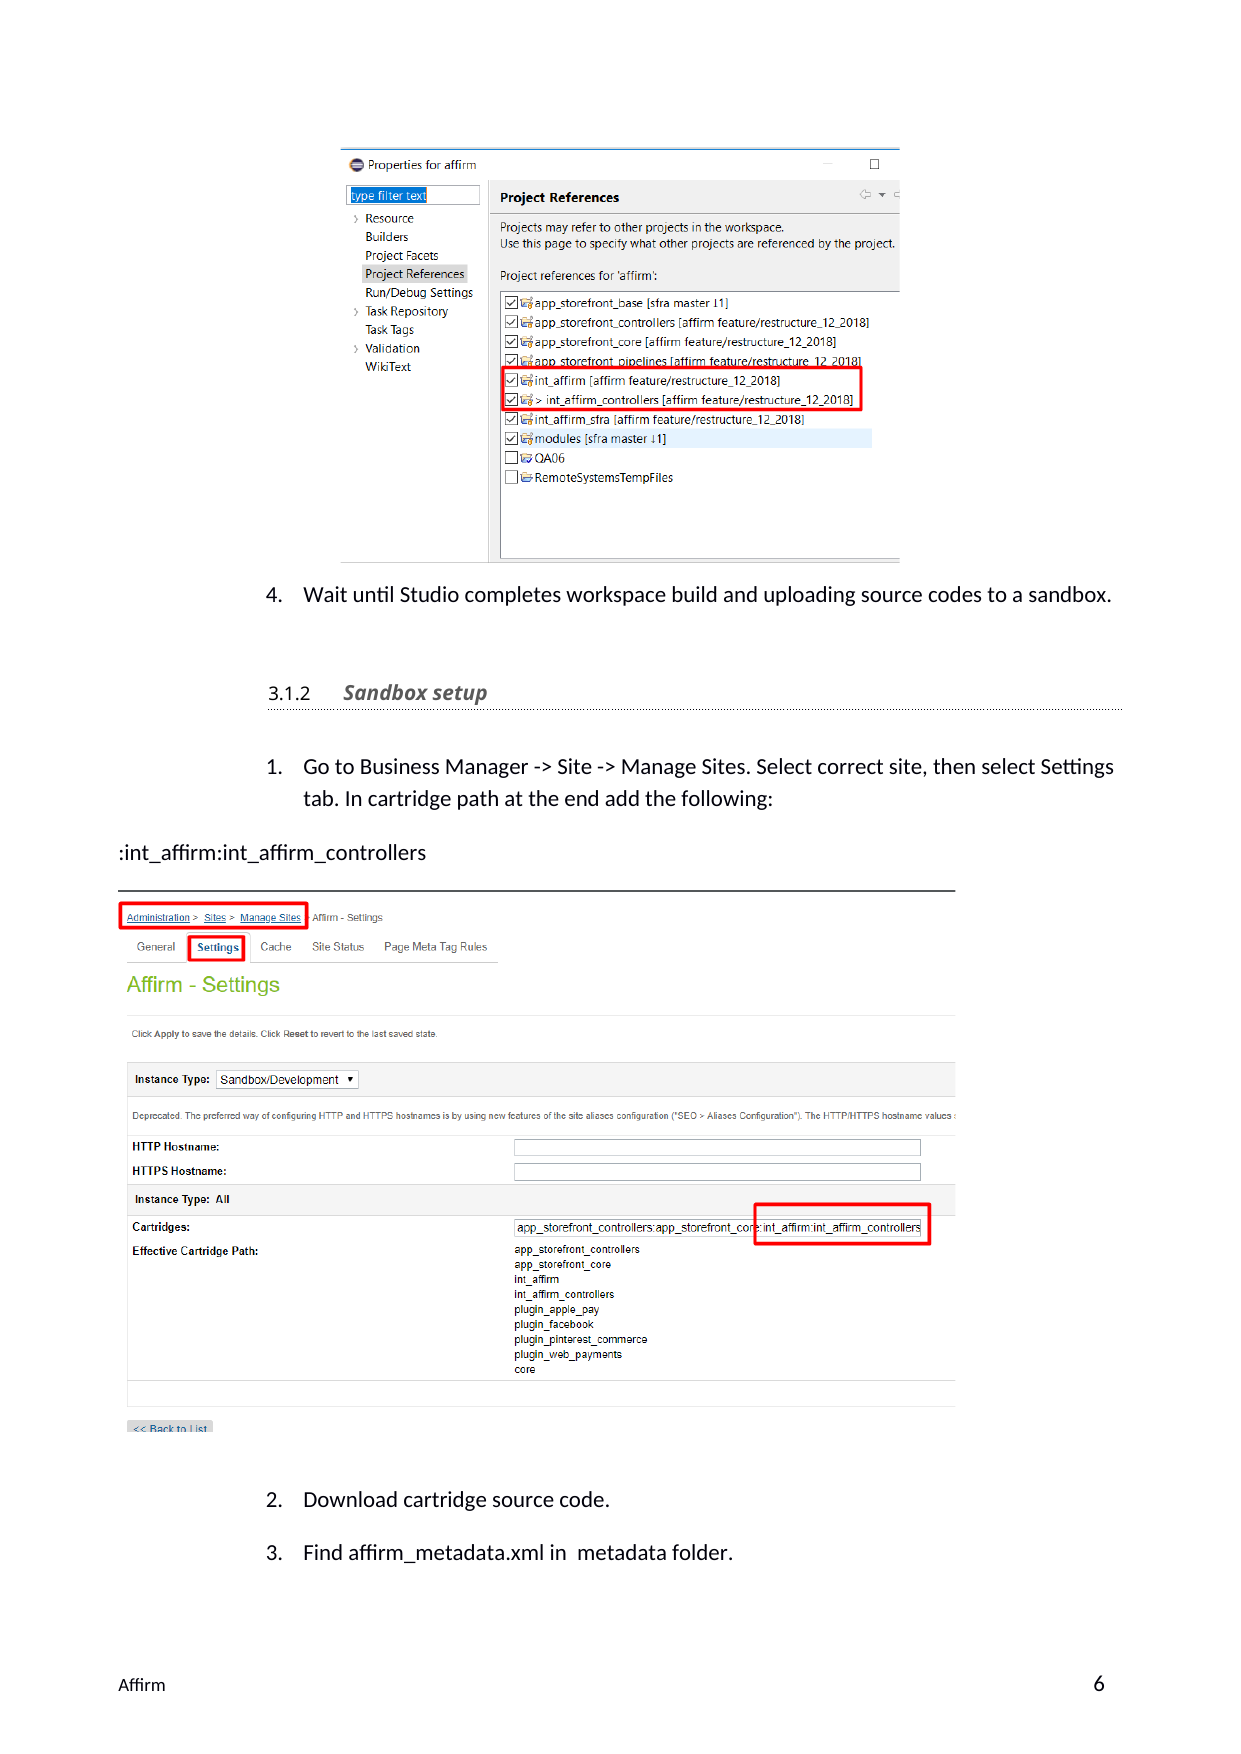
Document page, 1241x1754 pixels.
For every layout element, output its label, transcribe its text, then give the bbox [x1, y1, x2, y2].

text :int_affirm:int_affirm_controllers [118, 838, 1122, 866]
list Find affirm_metadata.xml in metadata folder. [266, 1538, 1122, 1566]
list Wait until Studio completes workspace build and uploading source codes to a sandbox. [266, 580, 1122, 608]
list Download cartridge source code. [266, 1485, 1122, 1513]
picture [118, 890, 956, 1432]
list Go to Business Manager -> Site -> Manage Sites. Select correct site, then select Settings tab. In cartridge path at the end add the following: [266, 752, 1122, 813]
subtitle Sandbox setup [268, 678, 1122, 710]
picture [340, 147, 900, 563]
